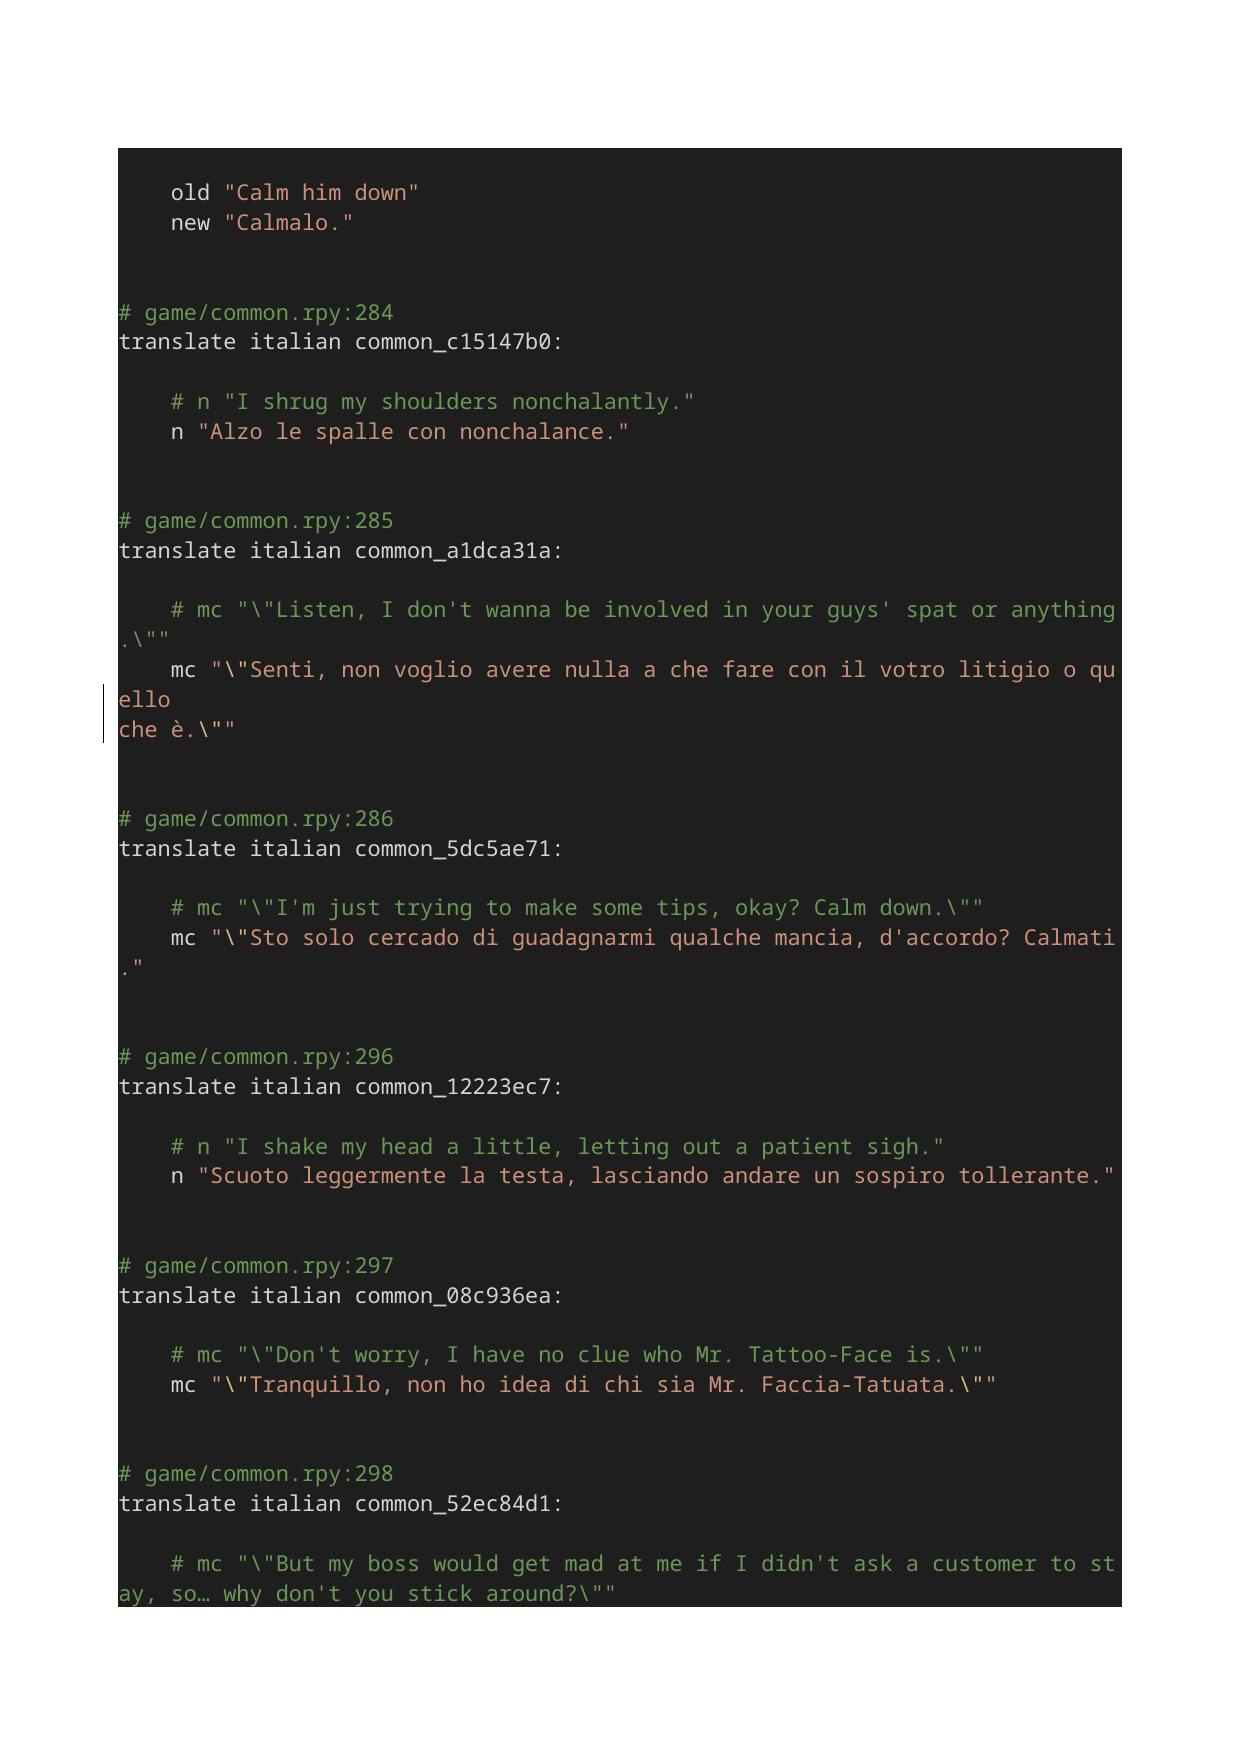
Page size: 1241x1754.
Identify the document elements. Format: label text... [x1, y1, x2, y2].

text # mc "\"But my boss would get mad at me if I didn't ask a customer to stay, so… why don't you stick around?\"" [118, 1548, 1122, 1607]
text # game/common.rpy:286 [118, 803, 1122, 833]
text # game/common.rpy:296 [118, 1041, 1122, 1071]
text # mc "\"Listen, I don't wanna be involved in your guys' spat or anything.\"" [118, 594, 1122, 654]
text translate italian common_12223ec7: [118, 1071, 1122, 1101]
text # n "I shrug my shoulders nonchalantly." [118, 386, 1122, 416]
text che è.\"" [118, 714, 1122, 743]
text mc "\"Tranquillo, non ho idea di chi sia Mr. Faccia-Tatuata.\"" [118, 1369, 1122, 1399]
text # mc "\"Don't worry, I have no clue who Mr. Tattoo-Face is.\"" [118, 1339, 1122, 1369]
text new "Calmalo." [118, 207, 1122, 237]
text translate italian common_5dc5ae71: [118, 833, 1122, 863]
text mc "\"Sto solo cercado di guadagnarmi qualche mancia, d'accordo? Calmati." [118, 922, 1122, 982]
text translate italian common_52ec84d1: [118, 1488, 1122, 1518]
text # n "I shake my head a little, letting out a patient sigh." [118, 1131, 1122, 1161]
text # game/common.rpy:298 [118, 1458, 1122, 1488]
text translate italian common_08c936ea: [118, 1280, 1122, 1309]
text n "Scuoto leggermente la testa, lasciando andare un sospiro tollerante." [118, 1161, 1122, 1190]
text # game/common.rpy:284 [118, 297, 1122, 326]
text translate italian common_c15147b0: [118, 326, 1122, 356]
text # mc "\"I'm just trying to make some tips, okay? Calm down.\"" [118, 892, 1122, 922]
text # game/common.rpy:297 [118, 1250, 1122, 1280]
text mc "\"Senti, non voglio avere nulla a che fare con il votro litigio o quello [118, 654, 1122, 714]
text old "Calm him down" [118, 177, 1122, 207]
text # game/common.rpy:285 [118, 505, 1122, 535]
text n "Alzo le spalle con nonchalance." [118, 416, 1122, 446]
text translate italian common_a1dca31a: [118, 535, 1122, 565]
